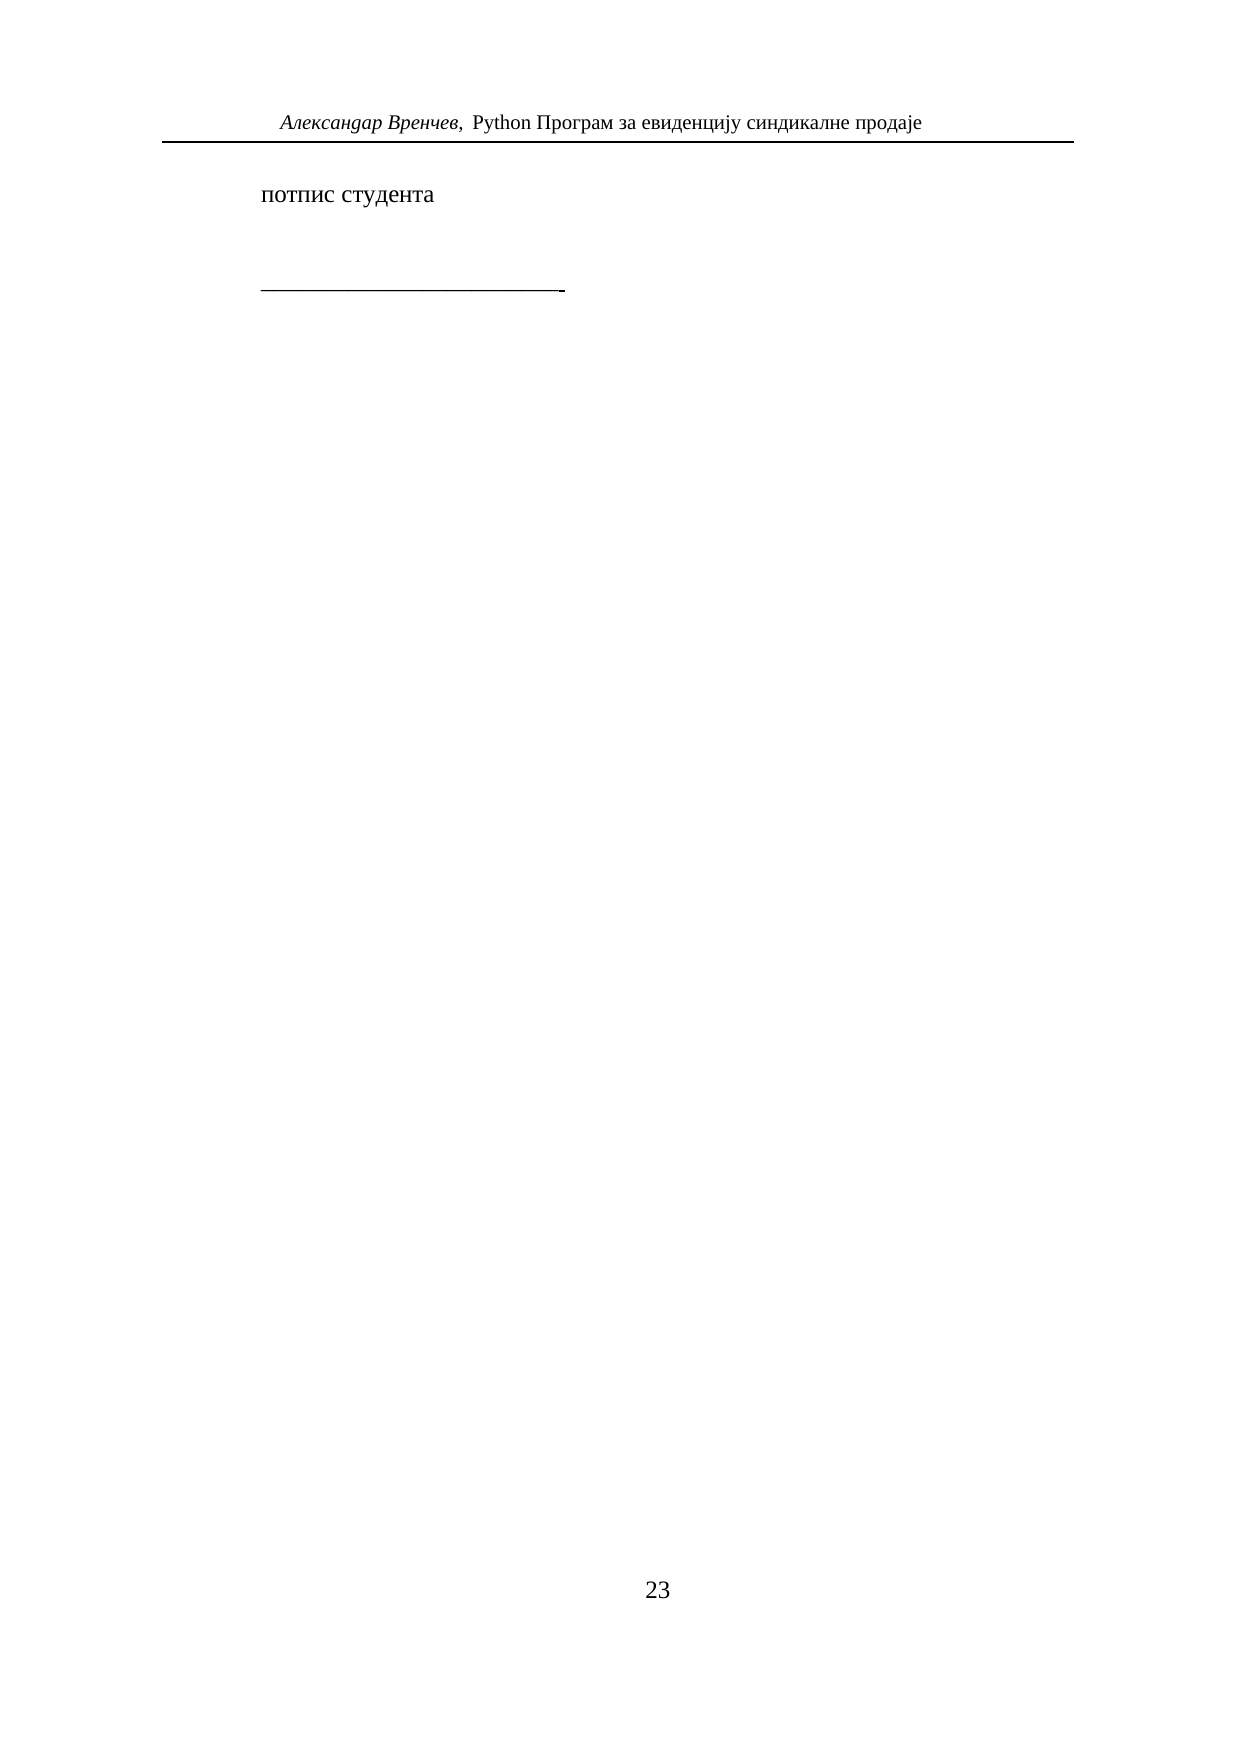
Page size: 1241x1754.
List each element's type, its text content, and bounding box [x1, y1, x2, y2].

text У Београду, __.__.202_. године Својеручни потпис студента [261, 179, 1090, 208]
text ________________________ [261, 236, 1090, 294]
